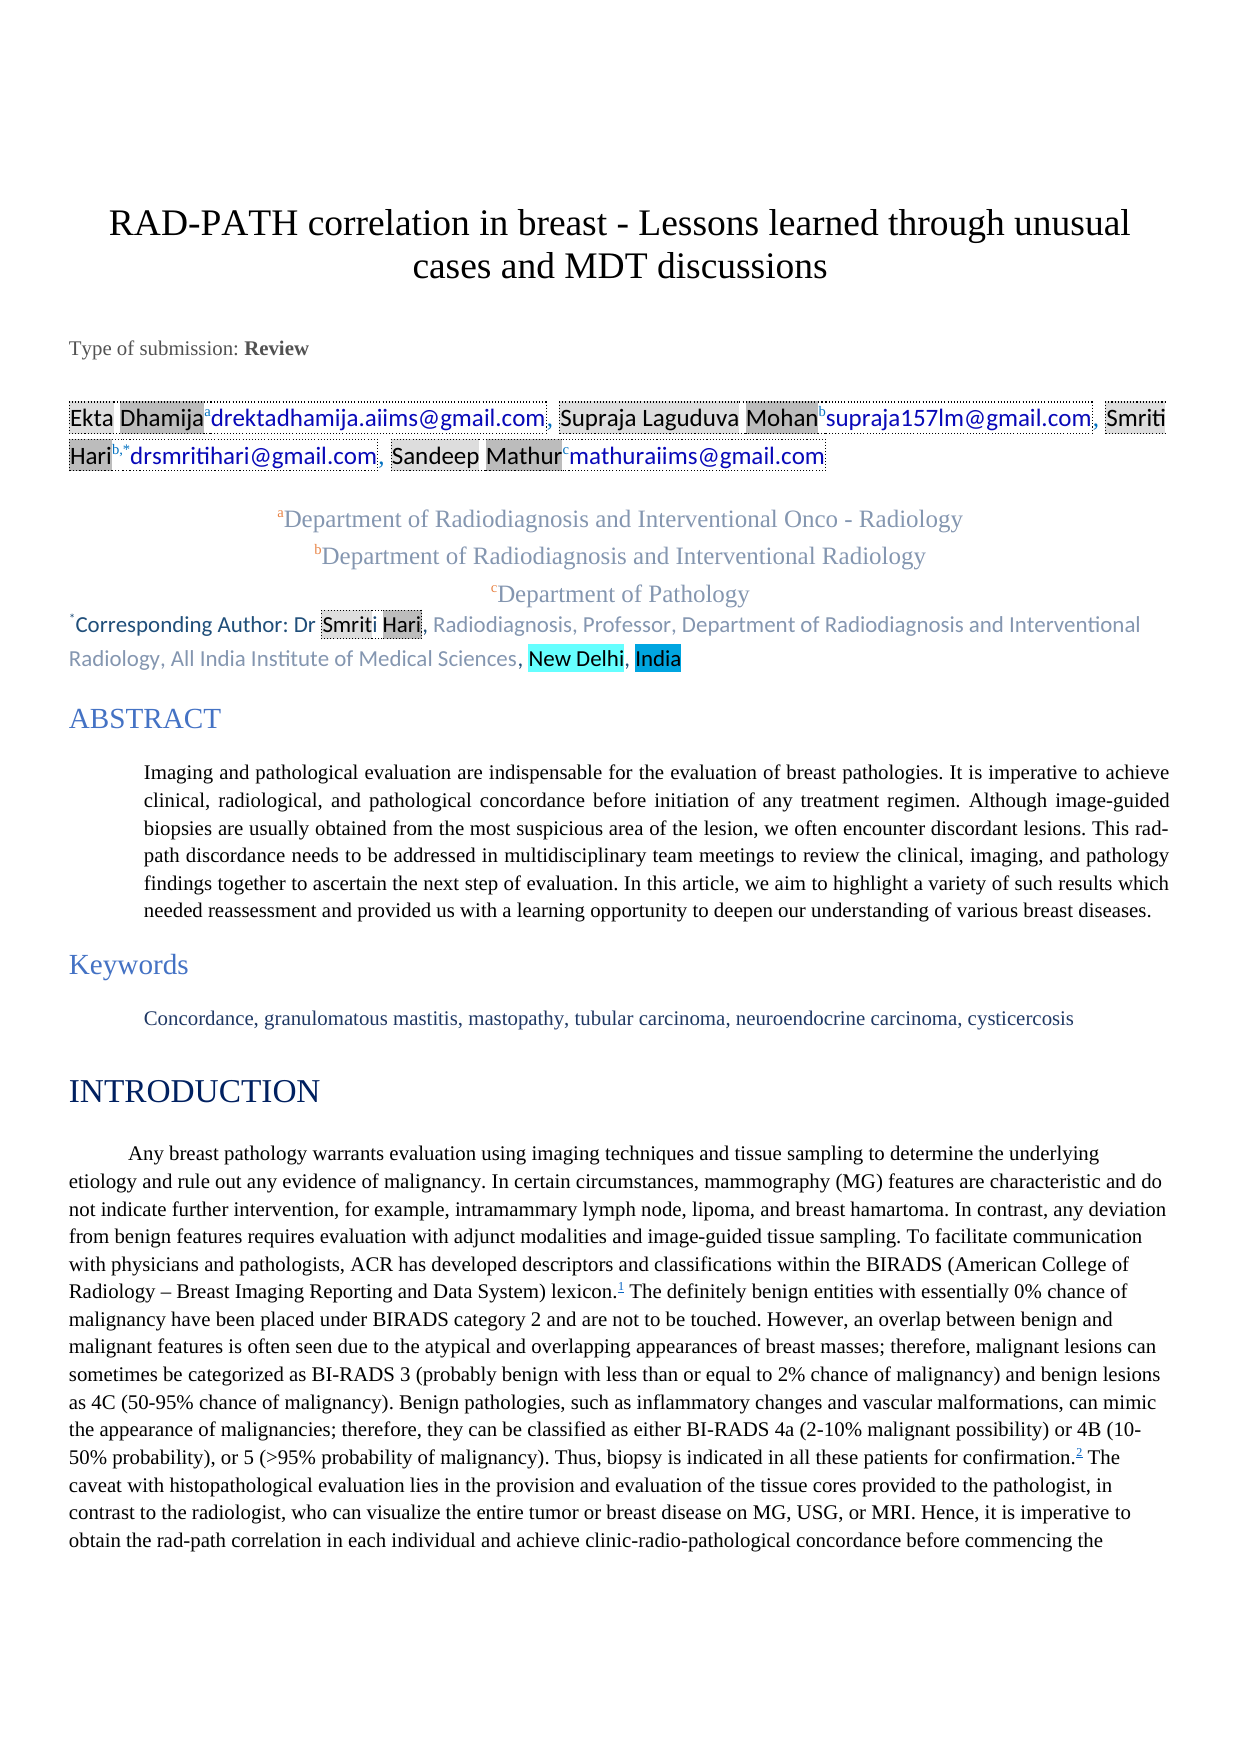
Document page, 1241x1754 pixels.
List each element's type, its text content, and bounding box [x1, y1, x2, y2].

text Ekta Dhamijaadrektadhamija.aiims@gmail.com, Supraja Laguduva Mohanbsupraja157lm@gmail.com, Smriti Harib,*drsmritihari@gmail.com, Sandeep Mathurcmathuraiims@gmail.com [69, 401, 1171, 471]
title RAD-PATH correlation in breast - Lessons learned through unusual cases and MDT discussions [69, 200, 1171, 286]
text Keywords [69, 947, 1171, 980]
text *Corresponding Author: Dr Smriti Hari, Radiodiagnosis, Professor, Department of Radiodiagnosis and Interventional Radiology, All India Institute of Medical Sciences, New Delhi, India [69, 609, 1171, 672]
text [69, 1141, 1171, 1552]
title Type of submission: Review [69, 336, 1171, 360]
text aDepartment of Radiodiagnosis and Interventional Onco - Radiology [69, 497, 1171, 534]
text cDepartment of Pathology [69, 572, 1171, 609]
text Imaging and pathological evaluation are indispensable for the evaluation of breast pathologies. It is imperative to achieve clinical, radiological, and pathological concordance before initiation of any treatment regimen. Although image-guided biopsies are usually obtained from the most suspicious area of the lesion, we often encounter discordant lesions. This rad-path discordance needs to be addressed in multidisciplinary team meetings to review the clinical, imaging, and pathology findings together to ascertain the next step of evaluation. In this article, we aim to highlight a variety of such results which needed reassessment and provided us with a learning opportunity to deepen our understanding of various breast diseases. [144, 760, 1171, 922]
text INTRODUCTION [69, 1071, 1171, 1109]
text Concordance, granulomatous mastitis, mastopathy, tubular carcinoma, neuroendocrine carcinoma, cysticercosis [144, 1006, 1171, 1030]
text bDepartment of Radiodiagnosis and Interventional Radiology [69, 534, 1171, 572]
text ABSTRACT [69, 701, 1171, 734]
